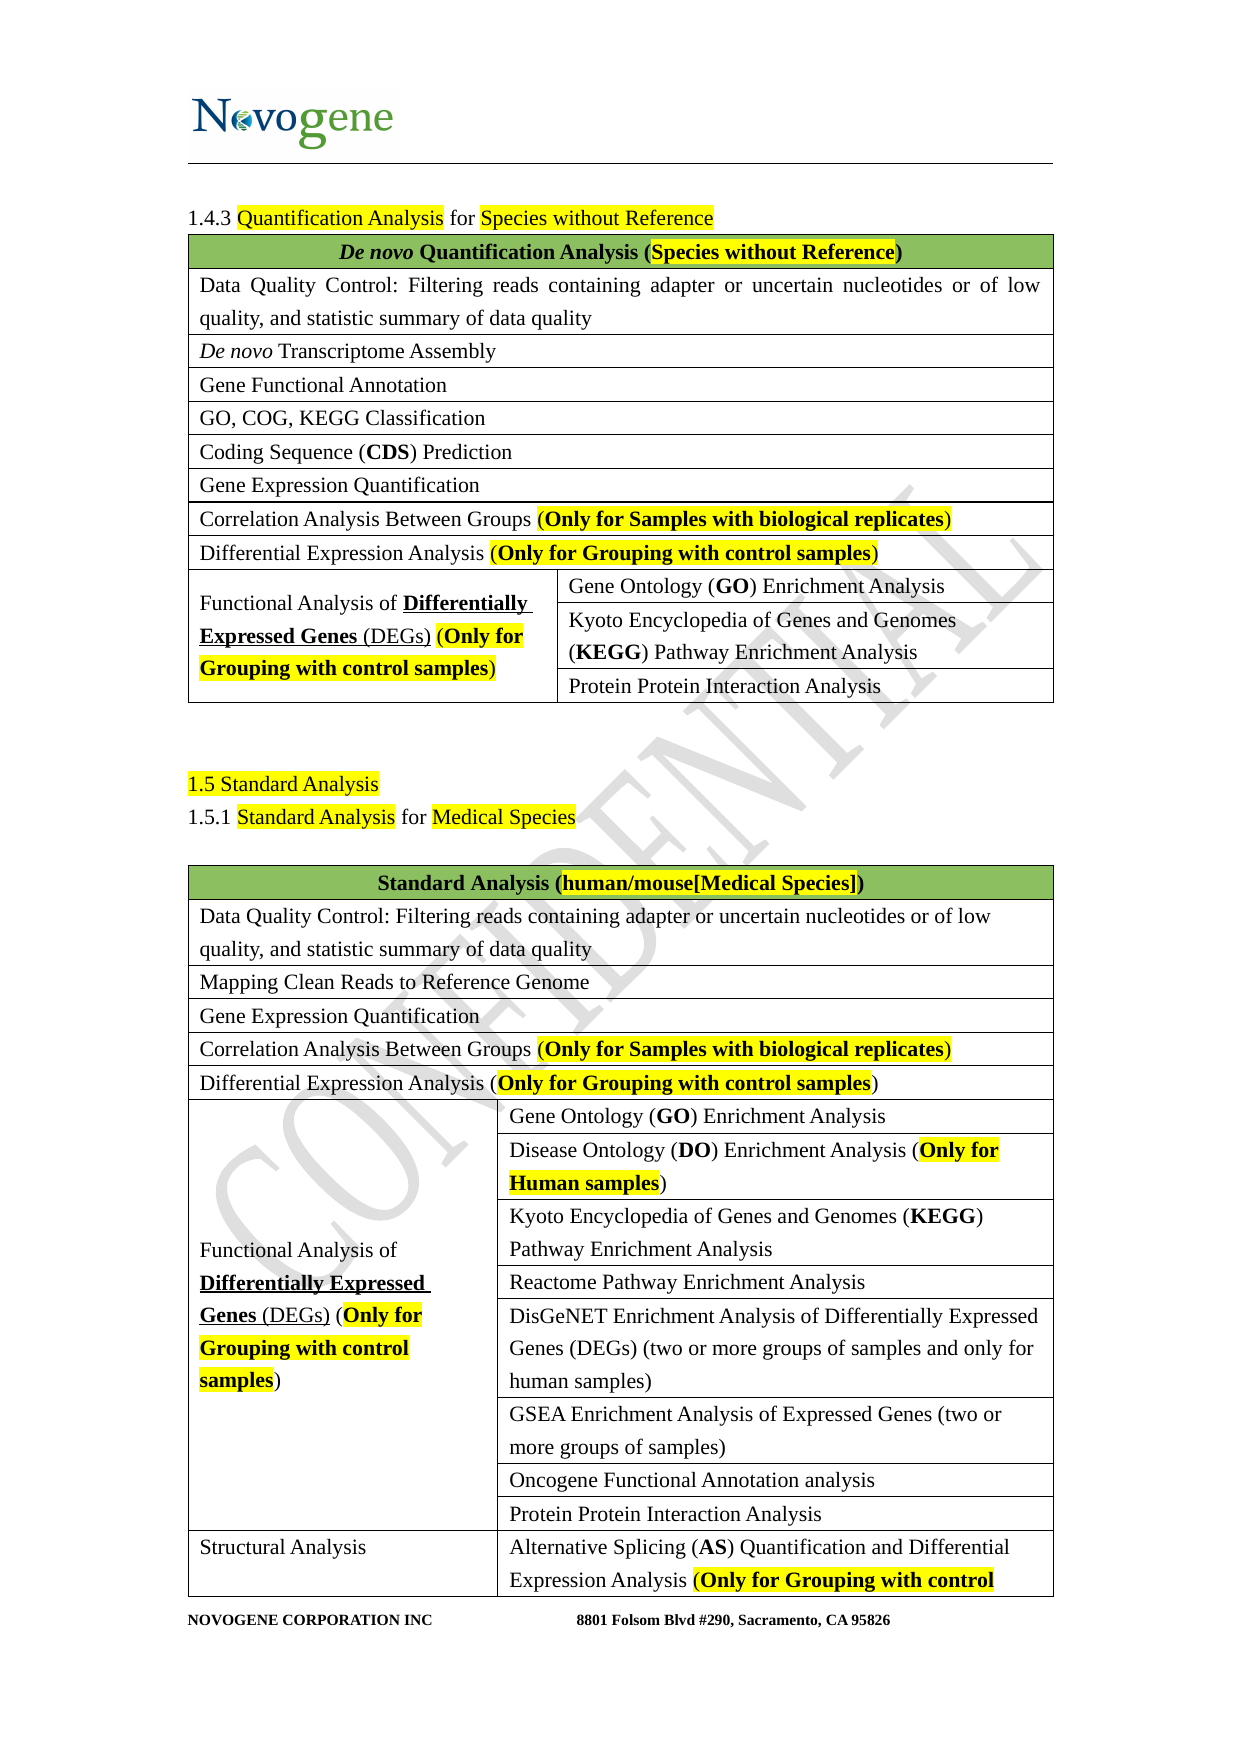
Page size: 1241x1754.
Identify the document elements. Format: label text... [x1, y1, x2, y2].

table_cell Reactome Pathway Enrichment Analysis [498, 1266, 1053, 1298]
table_cell GSEA Enrichment Analysis of Expressed Genes (two or more groups of samples) [498, 1398, 1053, 1463]
table_cell Correlation Analysis Between Groups (Only for Samples with biological replicates) [189, 503, 1053, 535]
text 1.5 Standard Analysis [187, 768, 1053, 800]
text 1.5.1 Standard Analysis for Medical Species [187, 800, 1053, 833]
table_cell Oncogene Functional Annotation analysis [498, 1464, 1053, 1496]
table_cell Differential Expression Analysis (Only for Grouping with control samples) [189, 536, 1053, 568]
table_cell Functional Analysis of Differentially Expressed Genes (DEGs) (Only for Grouping with control samples) [189, 1100, 497, 1530]
table_cell Gene Ontology (GO) Enrichment Analysis [498, 1100, 1053, 1132]
table_cell Disease Ontology (DO) Enrichment Analysis (Only for Human samples) [498, 1134, 1053, 1198]
table_cell Gene Expression Quantification [189, 999, 1053, 1032]
table_cell Mapping Clean Reads to Reference Genome [189, 966, 1053, 998]
table_cell Coding Sequence (CDS) Prediction [189, 435, 1053, 468]
table_cell Gene Expression Quantification [189, 469, 1053, 501]
table_cell Data Quality Control: Filtering reads containing adapter or uncertain nucleotides or of low quality, and statistic summary of data quality [189, 900, 1053, 965]
table_cell Correlation Analysis Between Groups (Only for Samples with biological replicates) [189, 1033, 1053, 1065]
table_cell DisGeNET Enrichment Analysis of Differentially Expressed Genes (DEGs) (two or more groups of samples and only for human samples) [498, 1299, 1053, 1397]
text 1.4.3 Quantification Analysis for Species without Reference [187, 202, 1053, 234]
table_cell Protein Protein Interaction Analysis [558, 669, 1053, 702]
table_cell De novo Transcriptome Assembly [189, 335, 1053, 367]
table_cell Alternative Splicing (AS) Quantification and Differential Expression Analysis (Only for Grouping with control samples) [498, 1531, 1053, 1596]
picture [187, 88, 402, 161]
table_cell Data Quality Control: Filtering reads containing adapter or uncertain nucleotides or of low quality, and statistic summary of data quality [189, 269, 1053, 334]
table_cell GO, COG, KEGG Classification [189, 402, 1053, 434]
table_cell Kyoto Encyclopedia of Genes and Genomes (KEGG) Pathway Enrichment Analysis [498, 1200, 1053, 1264]
table_cell Protein Protein Interaction Analysis [498, 1497, 1053, 1530]
table_cell Gene Functional Annotation [189, 368, 1053, 401]
table_cell Functional Analysis of Differentially Expressed Genes (DEGs) (Only for Grouping with control samples) [189, 570, 557, 702]
table_header De novo Quantification Analysis (Species without Reference) [189, 235, 1053, 268]
table_cell Structural Analysis [189, 1531, 497, 1596]
table_header Standard Analysis (human/mouse[Medical Species]) [189, 866, 1053, 899]
table_cell Kyoto Encyclopedia of Genes and Genomes (KEGG) Pathway Enrichment Analysis [558, 603, 1053, 668]
table_cell Differential Expression Analysis (Only for Grouping with control samples) [189, 1066, 1053, 1099]
table_cell Gene Ontology (GO) Enrichment Analysis [558, 570, 1053, 602]
